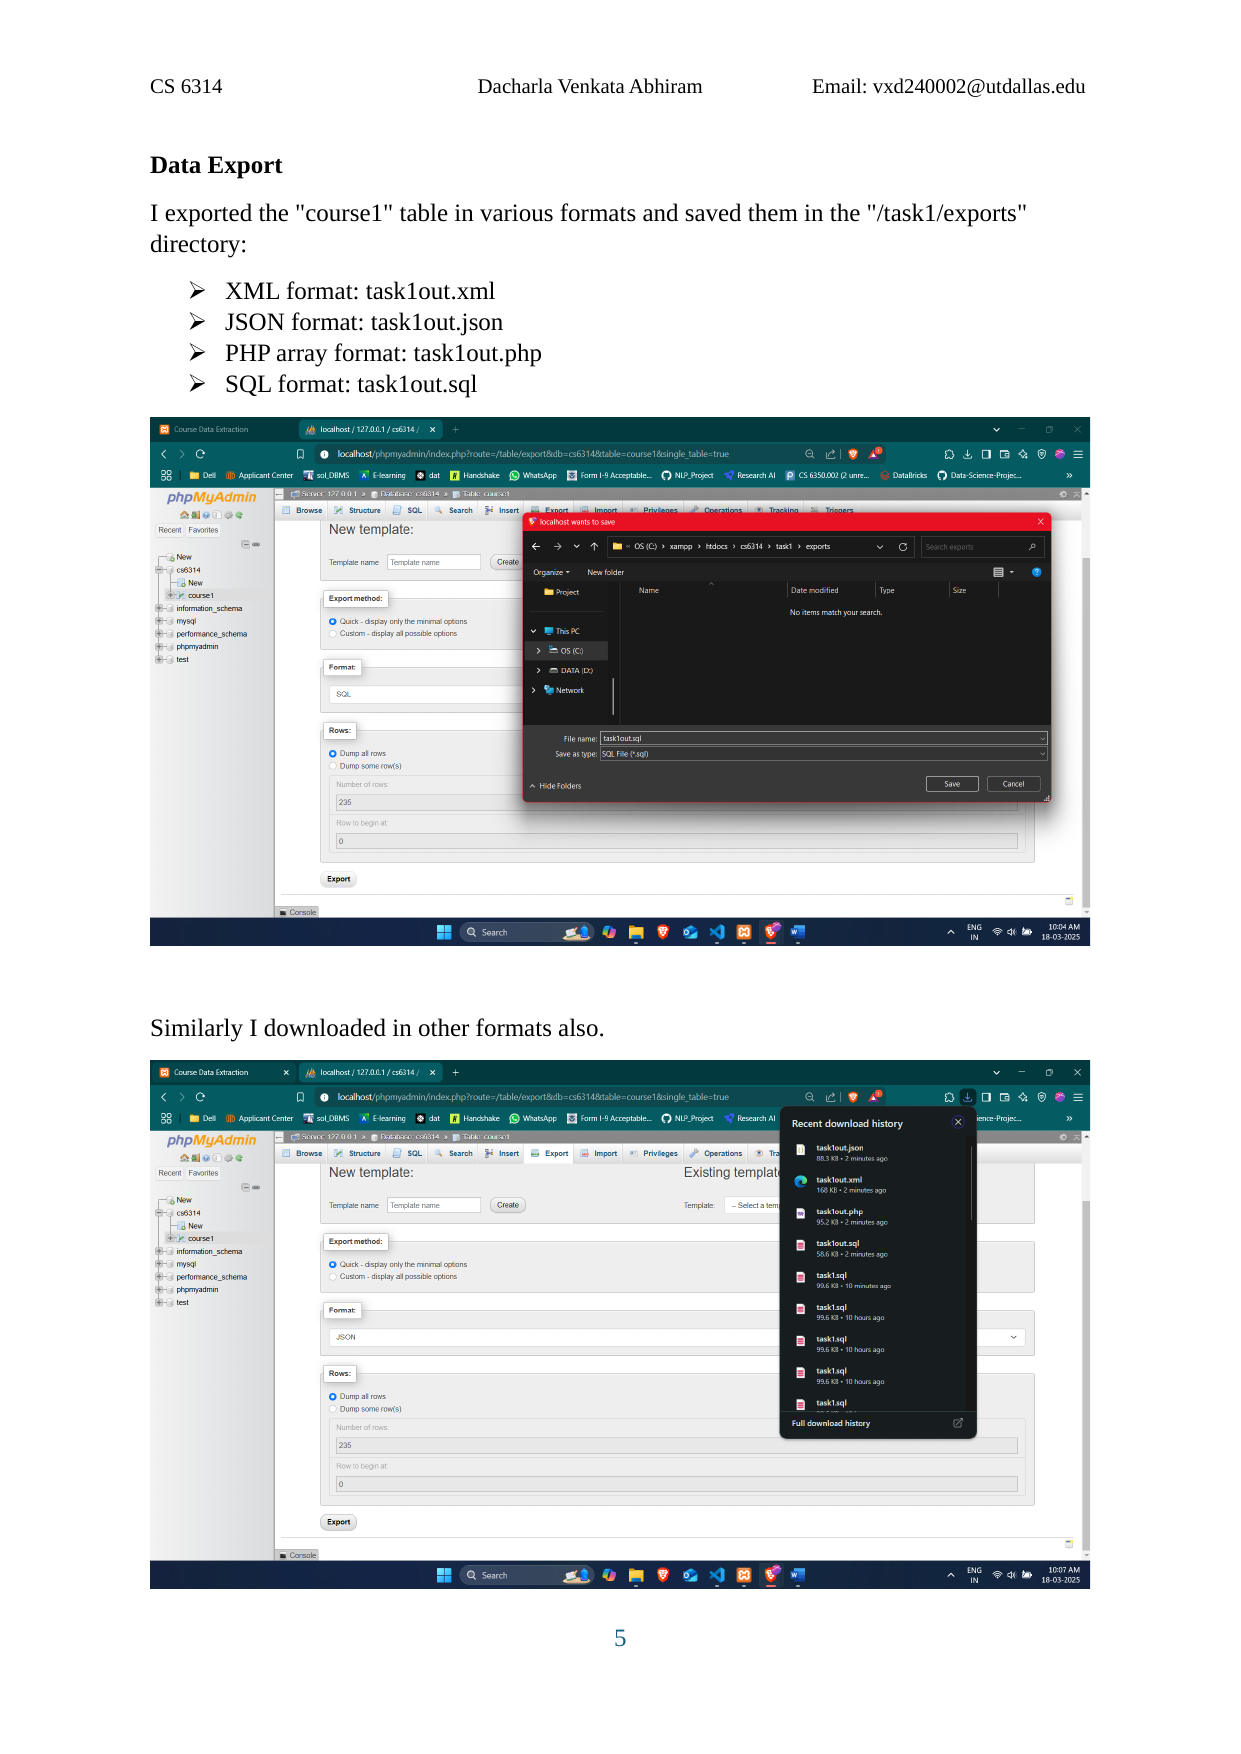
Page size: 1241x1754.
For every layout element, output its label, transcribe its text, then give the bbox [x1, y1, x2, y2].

list XML format: task1out.xml [187, 276, 1090, 305]
picture [150, 417, 1091, 946]
picture [150, 1060, 1091, 1589]
list PHP array format: task1out.php [187, 338, 1090, 367]
text I exported the "course1" table in various formats and saved them in the "/task1/exports" directory: [150, 198, 1090, 257]
list JSON format: task1out.json [187, 307, 1090, 336]
list SQL format: task1out.sql [187, 369, 1090, 398]
subtitle Similarly I downloaded in other formats also. [150, 1013, 1090, 1041]
subtitle Data Export [150, 150, 1090, 179]
